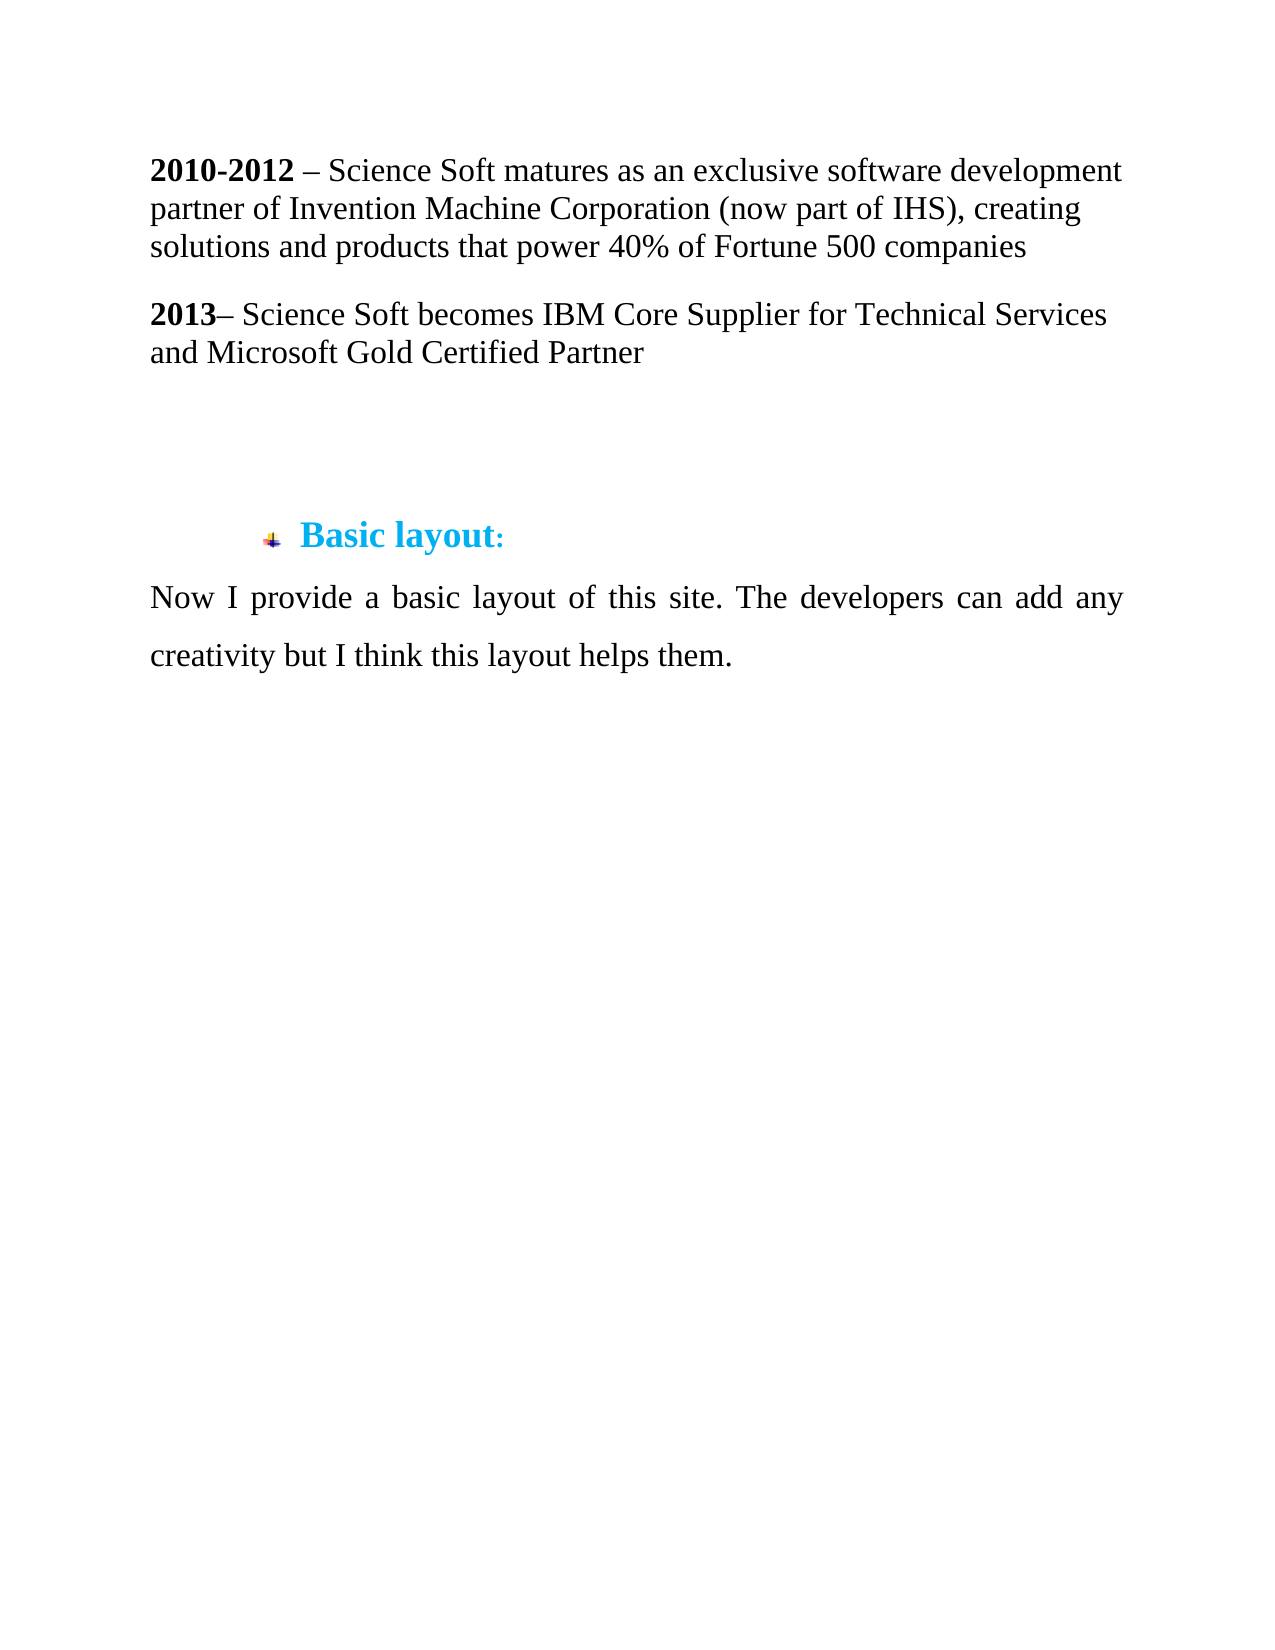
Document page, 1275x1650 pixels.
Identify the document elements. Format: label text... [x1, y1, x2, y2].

picture [263, 531, 281, 548]
text Now I provide a basic layout of this site. The developers can add any creativity but I think this layout helps them. [150, 578, 1125, 673]
list Basic layout: [262, 513, 1125, 556]
text 2013– Science Soft becomes IBM Core Supplier for Technical Services and Microsoft Gold Certified Partner [150, 294, 1125, 371]
text 2010-2012 – Science Soft matures as an exclusive software development partner of Invention Machine Corporation (now part of IHS), creating solutions and products that power 40% of Fortune 500 companies [150, 150, 1125, 265]
